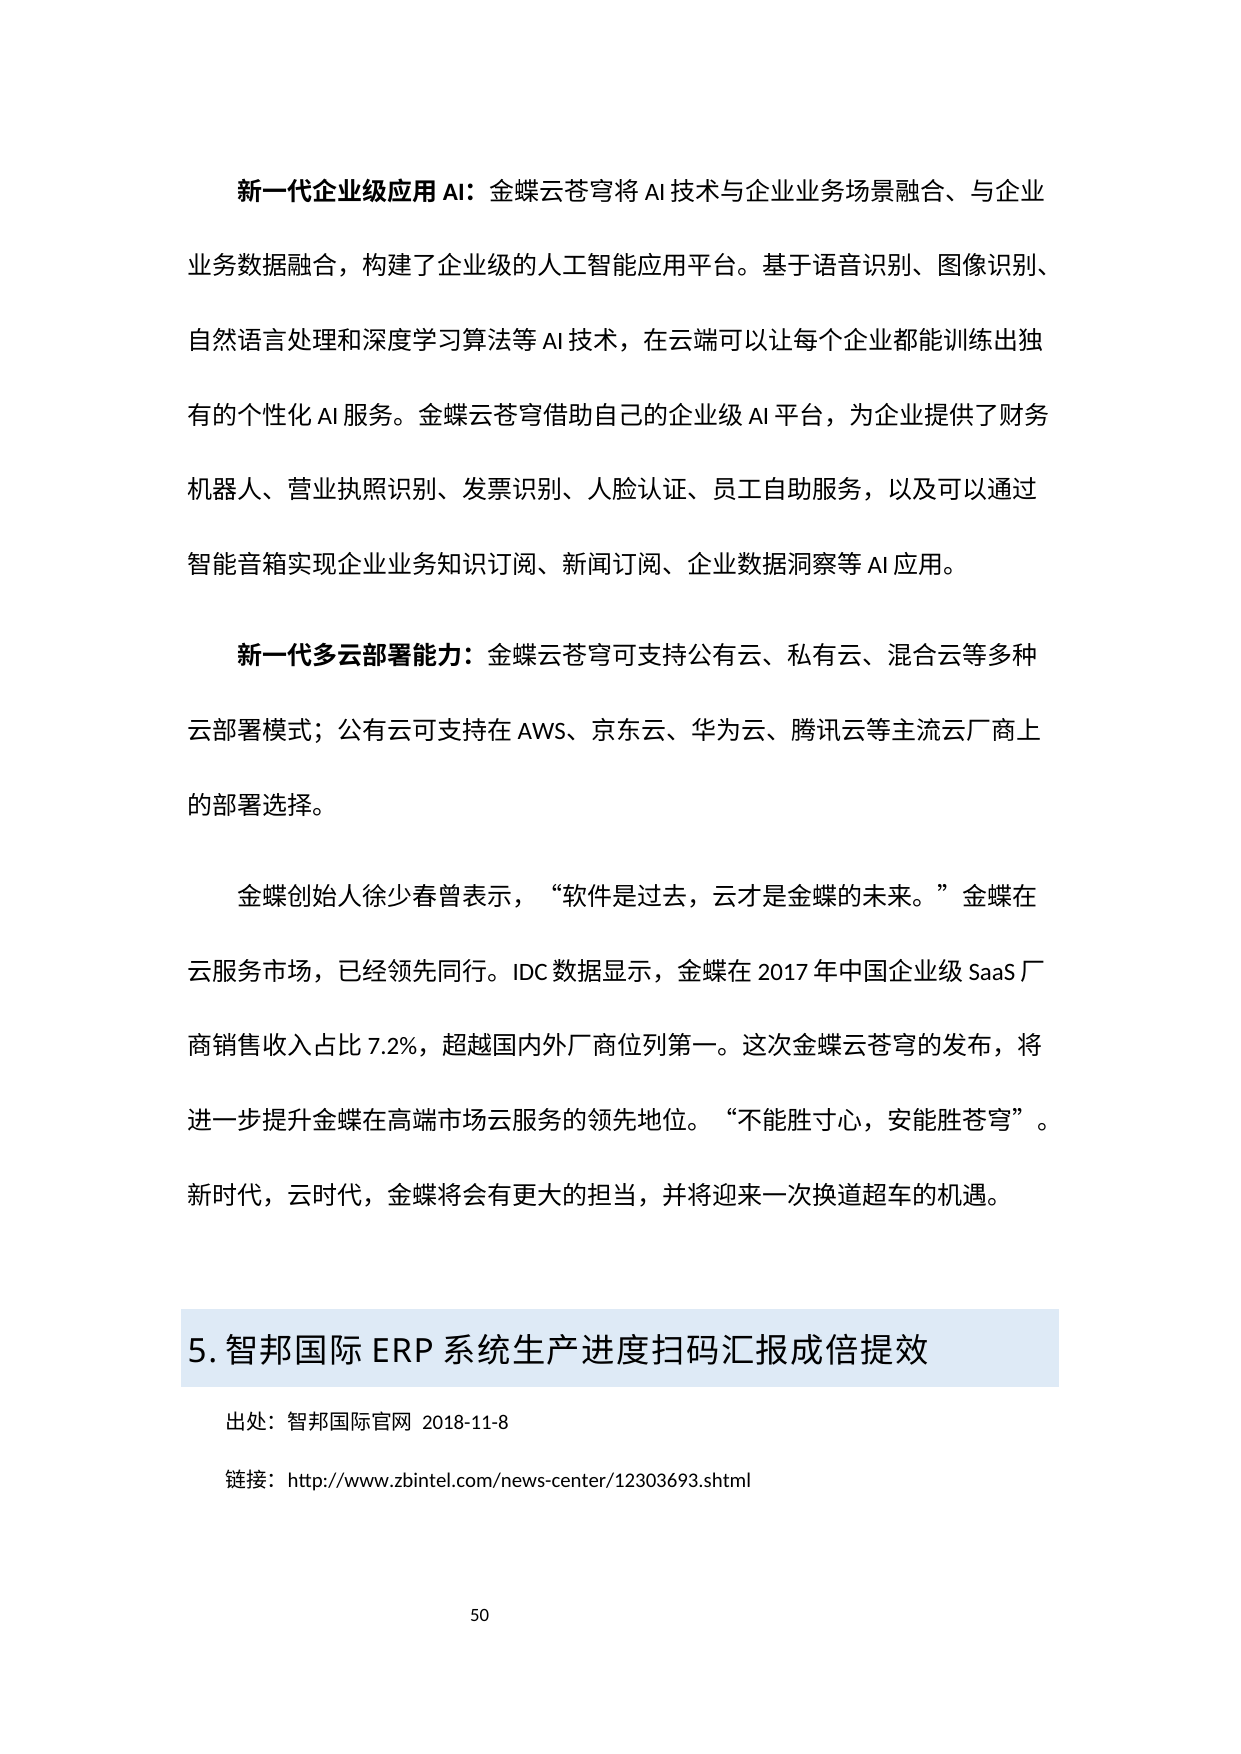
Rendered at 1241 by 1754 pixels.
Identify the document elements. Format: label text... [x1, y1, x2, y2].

text 新一代多云部署能力：金蝶云苍穹可支持公有云、私有云、混合云等多种云部署模式；公有云可支持在AWS、京东云、华为云、腾讯云等主流云厂商上的部署选择。 [187, 621, 1053, 836]
subtitle 智邦国际ERP系统生产进度扫码汇报成倍提效 [188, 1315, 1053, 1380]
text 链接：http://www.zbintel.com/news-center/12303693.shtml [187, 1462, 1053, 1494]
text 金蝶创始人徐少春曾表示，“软件是过去，云才是金蝶的未来。”金蝶在云服务市场，已经领先同行。IDC数据显示，金蝶在2017年中国企业级SaaS厂商销售收入占比7.2%，超越国内外厂商位列第一。这次金蝶云苍穹的发布，将进一步提升金蝶在高端市场云服务的领先地位。“不能胜寸心，安能胜苍穹”。新时代，云时代，金蝶将会有更大的担当，并将迎来一次换道超车的机遇。 [187, 862, 1053, 1226]
list 出处：智邦国际官网 2018-11-8 [225, 1404, 1040, 1437]
text 新一代企业级应用AI：金蝶云苍穹将AI技术与企业业务场景融合、与企业业务数据融合，构建了企业级的人工智能应用平台。基于语音识别、图像识别、自然语言处理和深度学习算法等AI技术，在云端可以让每个企业都能训练出独有的个性化AI服务。金蝶云苍穹借助自己的企业级AI平台，为企业提供了财务机器人、营业执照识别、发票识别、人脸认证、员工自助服务，以及可以通过智能音箱实现企业业务知识订阅、新闻订阅、企业数据洞察等AI应用。 [187, 157, 1053, 595]
